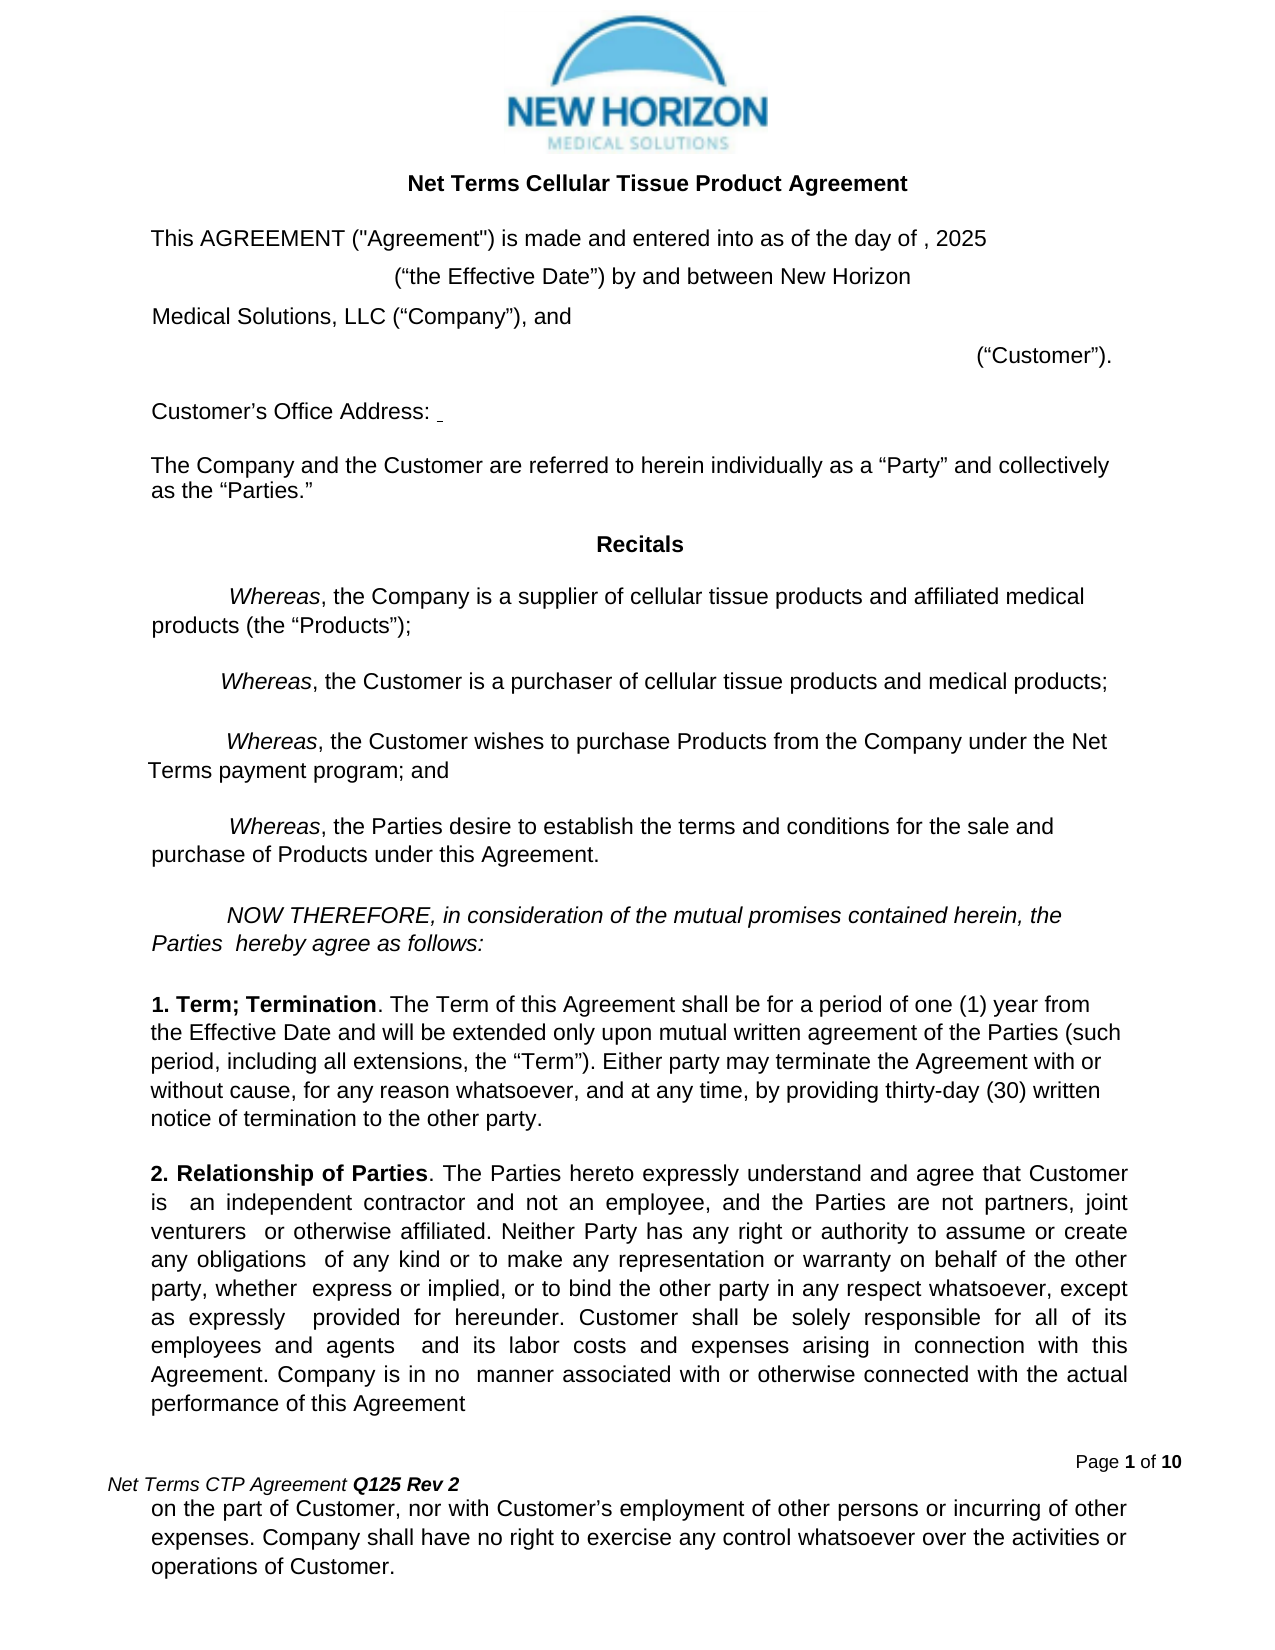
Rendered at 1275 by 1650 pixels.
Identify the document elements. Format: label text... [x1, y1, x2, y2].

text NOW THEREFORE, in consideration of the mutual promises contained herein, the Parties hereby agree as follows: [151, 902, 1129, 957]
text 1. Term; Termination. The Term of this Agreement shall be for a period of one (1) year from the Effective Date and will be extended only upon mutual written agreement of the Parties (such period, including all extensions, the “Term”). Either party may terminate the Agreement with or without cause, for any reason whatsoever, and at any time, by providing thirty-day (30) written notice of termination to the other party. [150, 991, 1128, 1132]
text Whereas, the Company is a supplier of cellular tissue products and affiliated medical products (the “Products”); [151, 583, 1123, 638]
text Whereas, the Customer is a purchaser of cellular tissue products and medical products; [107, 668, 1108, 694]
text Customer’s Office Address: [151, 398, 1194, 424]
text on the part of Customer, nor with Customer’s employment of other persons or incurring of other expenses. Company shall have no right to exercise any control whatsoever over the activities or operations of Customer. [151, 1495, 1128, 1579]
text (“Customer”). [107, 342, 1112, 368]
text Whereas, the Parties desire to establish the terms and conditions for the sale and purchase of Products under this Agreement. [151, 813, 1129, 868]
text Net Terms Cellular Tissue Product Agreement [407, 170, 1194, 197]
text Page 1 of 10 [107, 1451, 1182, 1473]
text The Company and the Customer are referred to herein individually as a “Party” and collectively as the “Parties.” [150, 454, 1129, 504]
text Whereas, the Customer wishes to purchase Products from the Company under the Net Terms payment program; and [147, 728, 1129, 783]
text 2. Relationship of Parties. The Parties hereto expressly understand and agree that Customer is an independent contractor and not an employee, and the Parties are not partners, joint venturers or otherwise affiliated. Neither Party has any right or authority to assume or create any obligations of any kind or to make any representation or warranty on behalf of the other party, whether express or implied, or to bind the other party in any respect whatsoever, except as expressly provided for hereunder. Customer shall be solely responsible for all of its employees and agents and its labor costs and expenses arising in connection with this Agreement. Company is in no manner associated with or otherwise connected with the actual performance of this Agreement [150, 1160, 1129, 1416]
text Net Terms CTP Agreement Q125 Rev 2 [107, 1473, 1194, 1495]
text Recitals [596, 531, 1194, 557]
text Medical Solutions, LLC (“Company”), and [152, 303, 1194, 329]
picture [503, 10, 768, 154]
text This AGREEMENT ("Agreement") is made and entered into as of the day of , 2025 (“the Effective Date”) by and between New Horizon [150, 225, 1018, 289]
